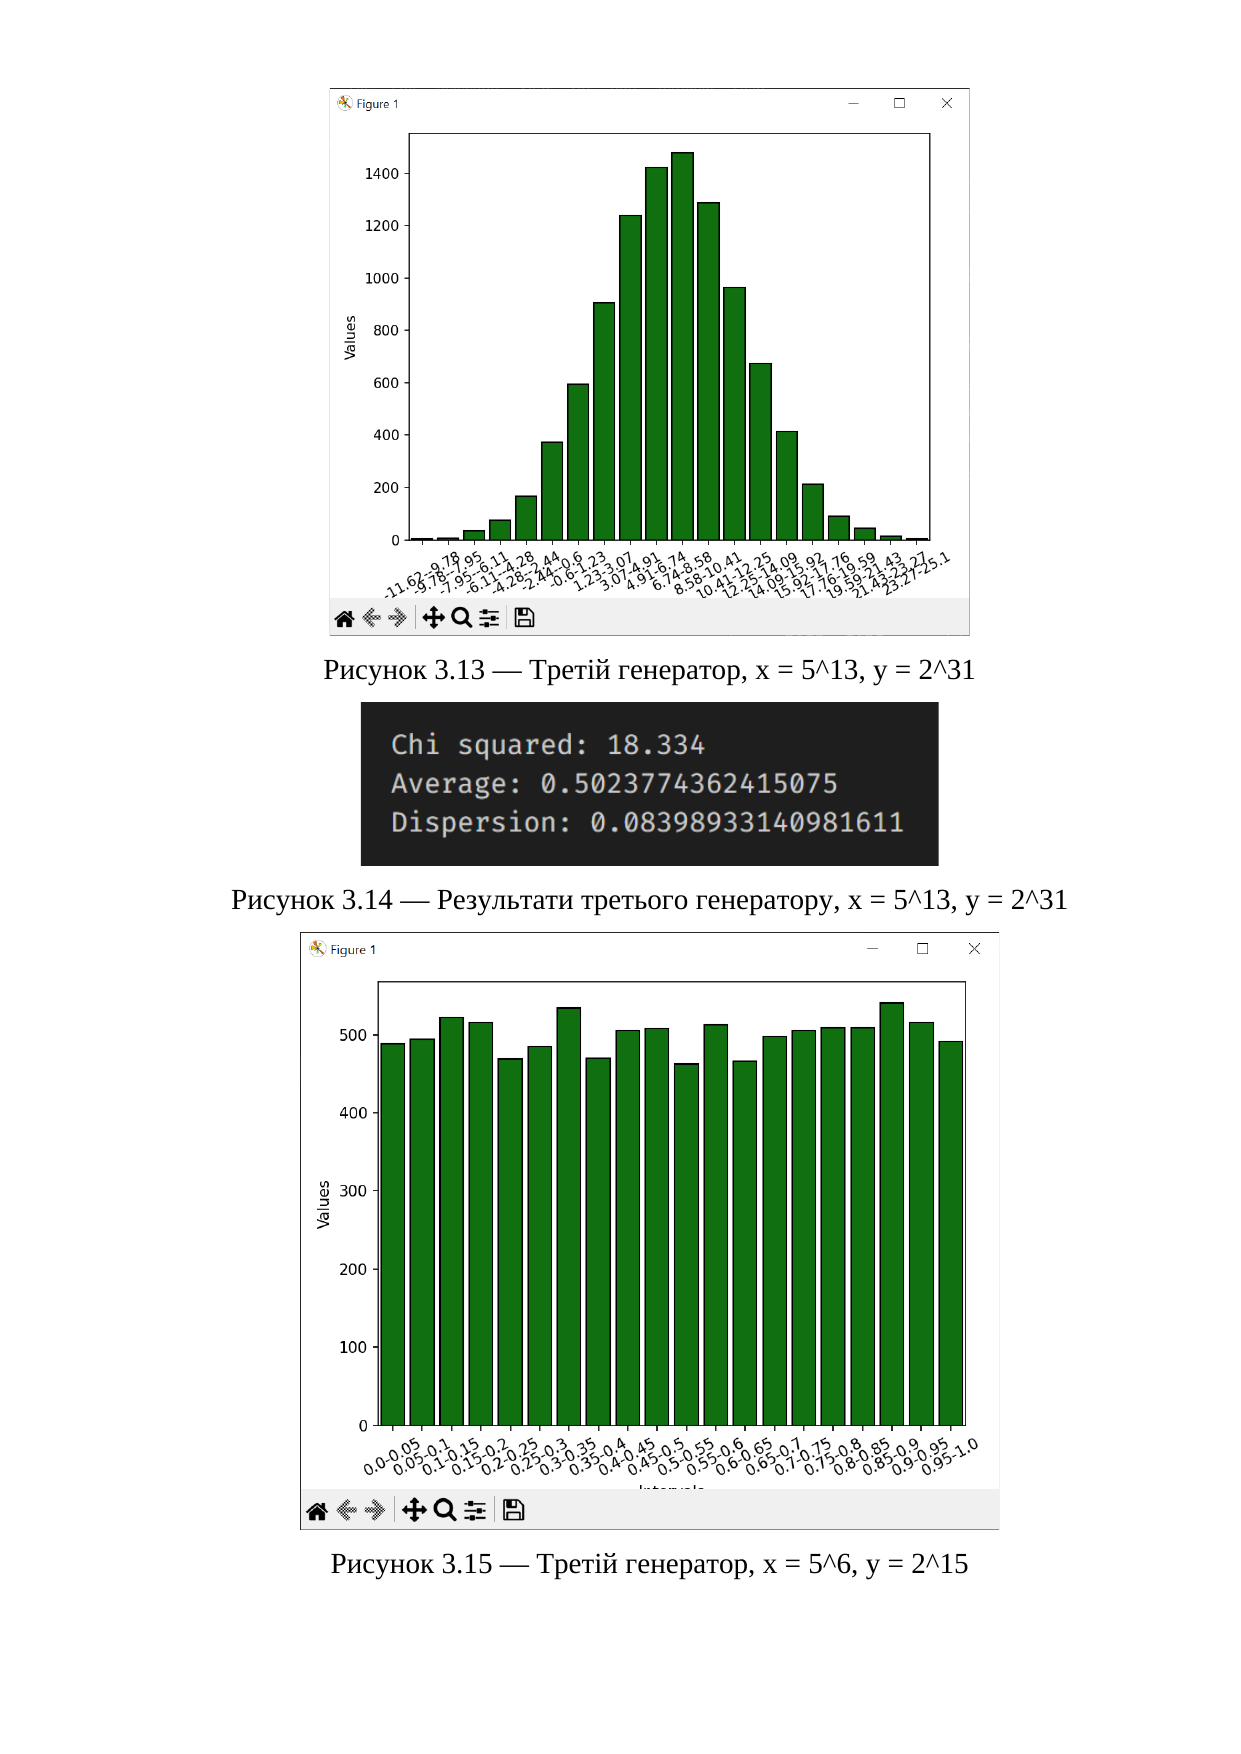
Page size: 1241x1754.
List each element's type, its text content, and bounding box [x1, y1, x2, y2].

picture [300, 932, 1000, 1530]
picture [329, 88, 970, 636]
text Рисунок 3.14 — Результати третього генератору, x = 5^13, y = 2^31 [148, 882, 1152, 916]
text Рисунок 3.15 — Третій генератор, x = 5^6, y = 2^15 [148, 1547, 1152, 1580]
text Рисунок 3.13 — Третій генератор, x = 5^13, y = 2^31 [148, 652, 1152, 686]
picture [360, 702, 939, 866]
